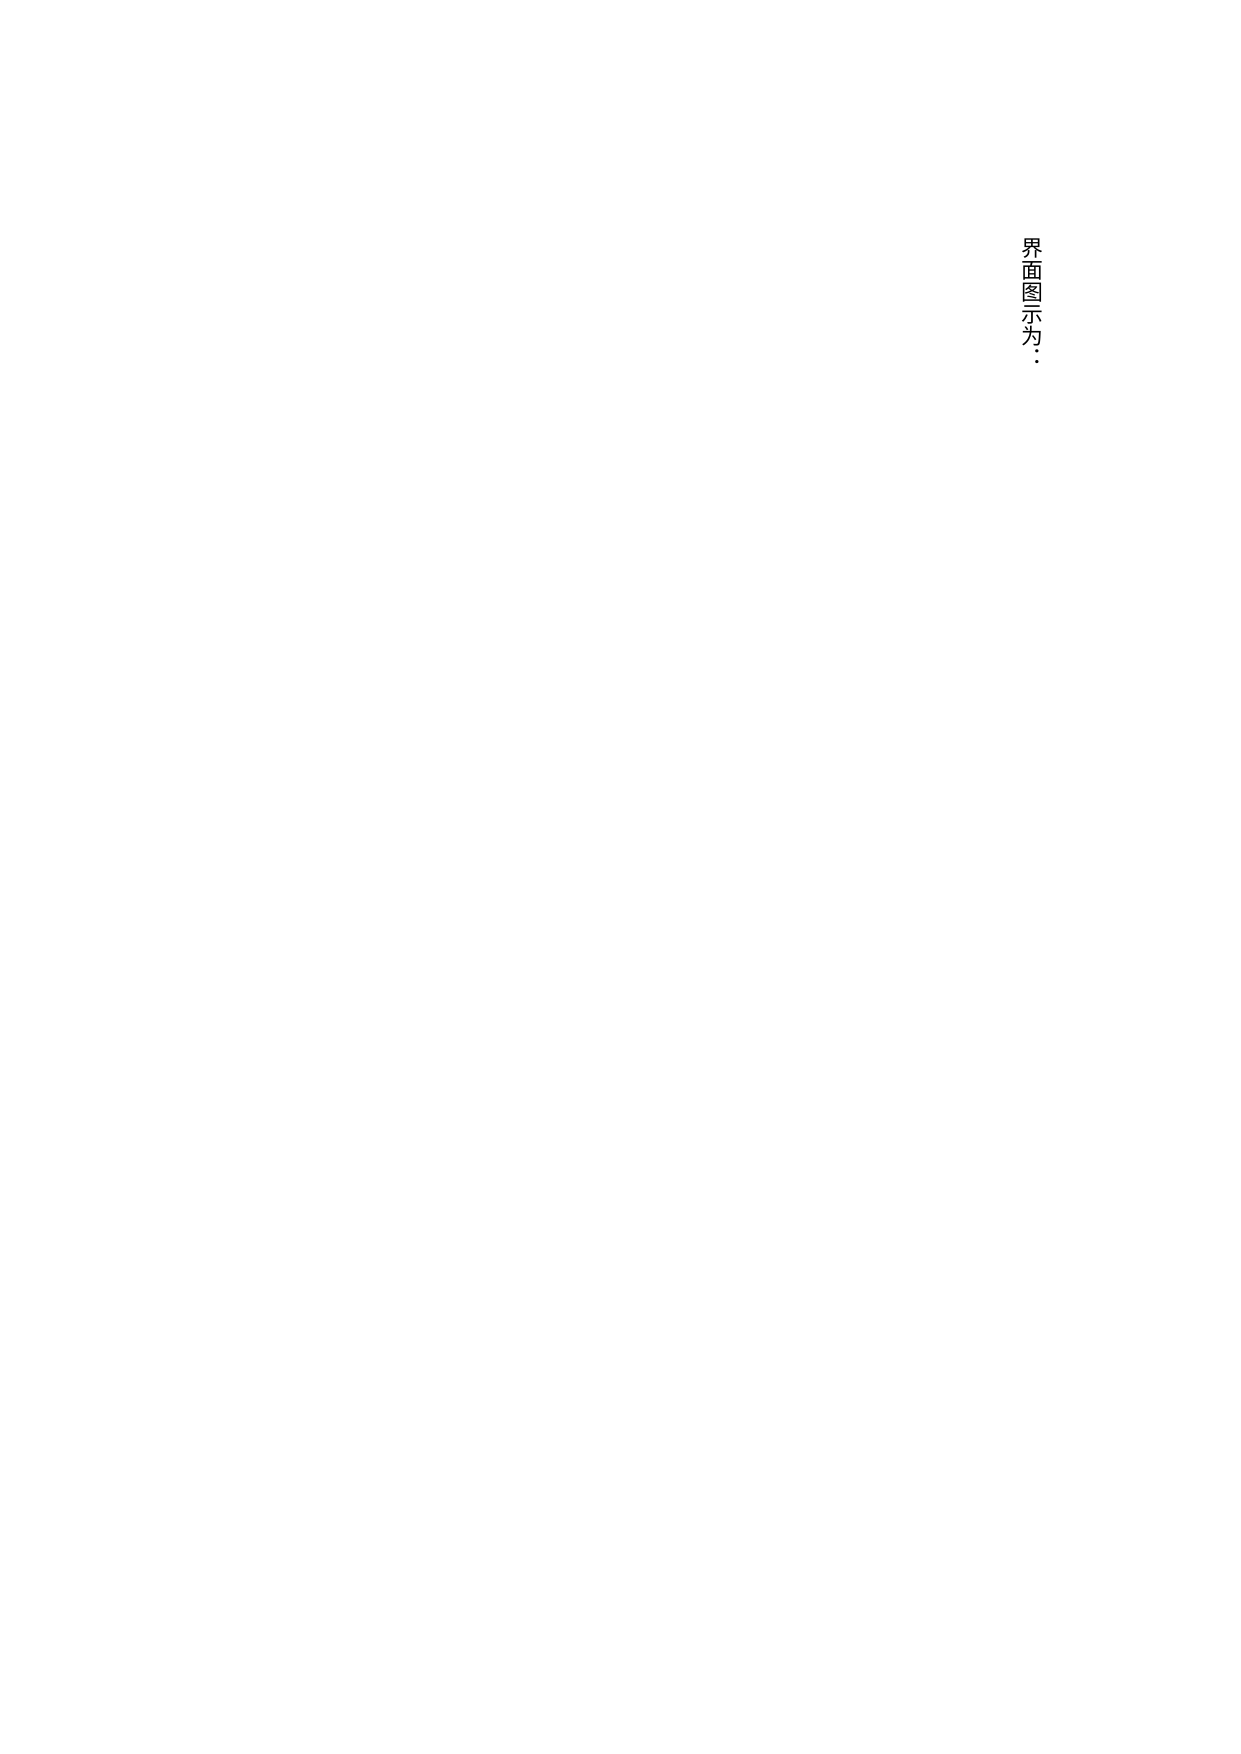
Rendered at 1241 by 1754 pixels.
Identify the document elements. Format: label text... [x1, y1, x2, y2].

text 界面图示为： [1016, 150, 1049, 1604]
